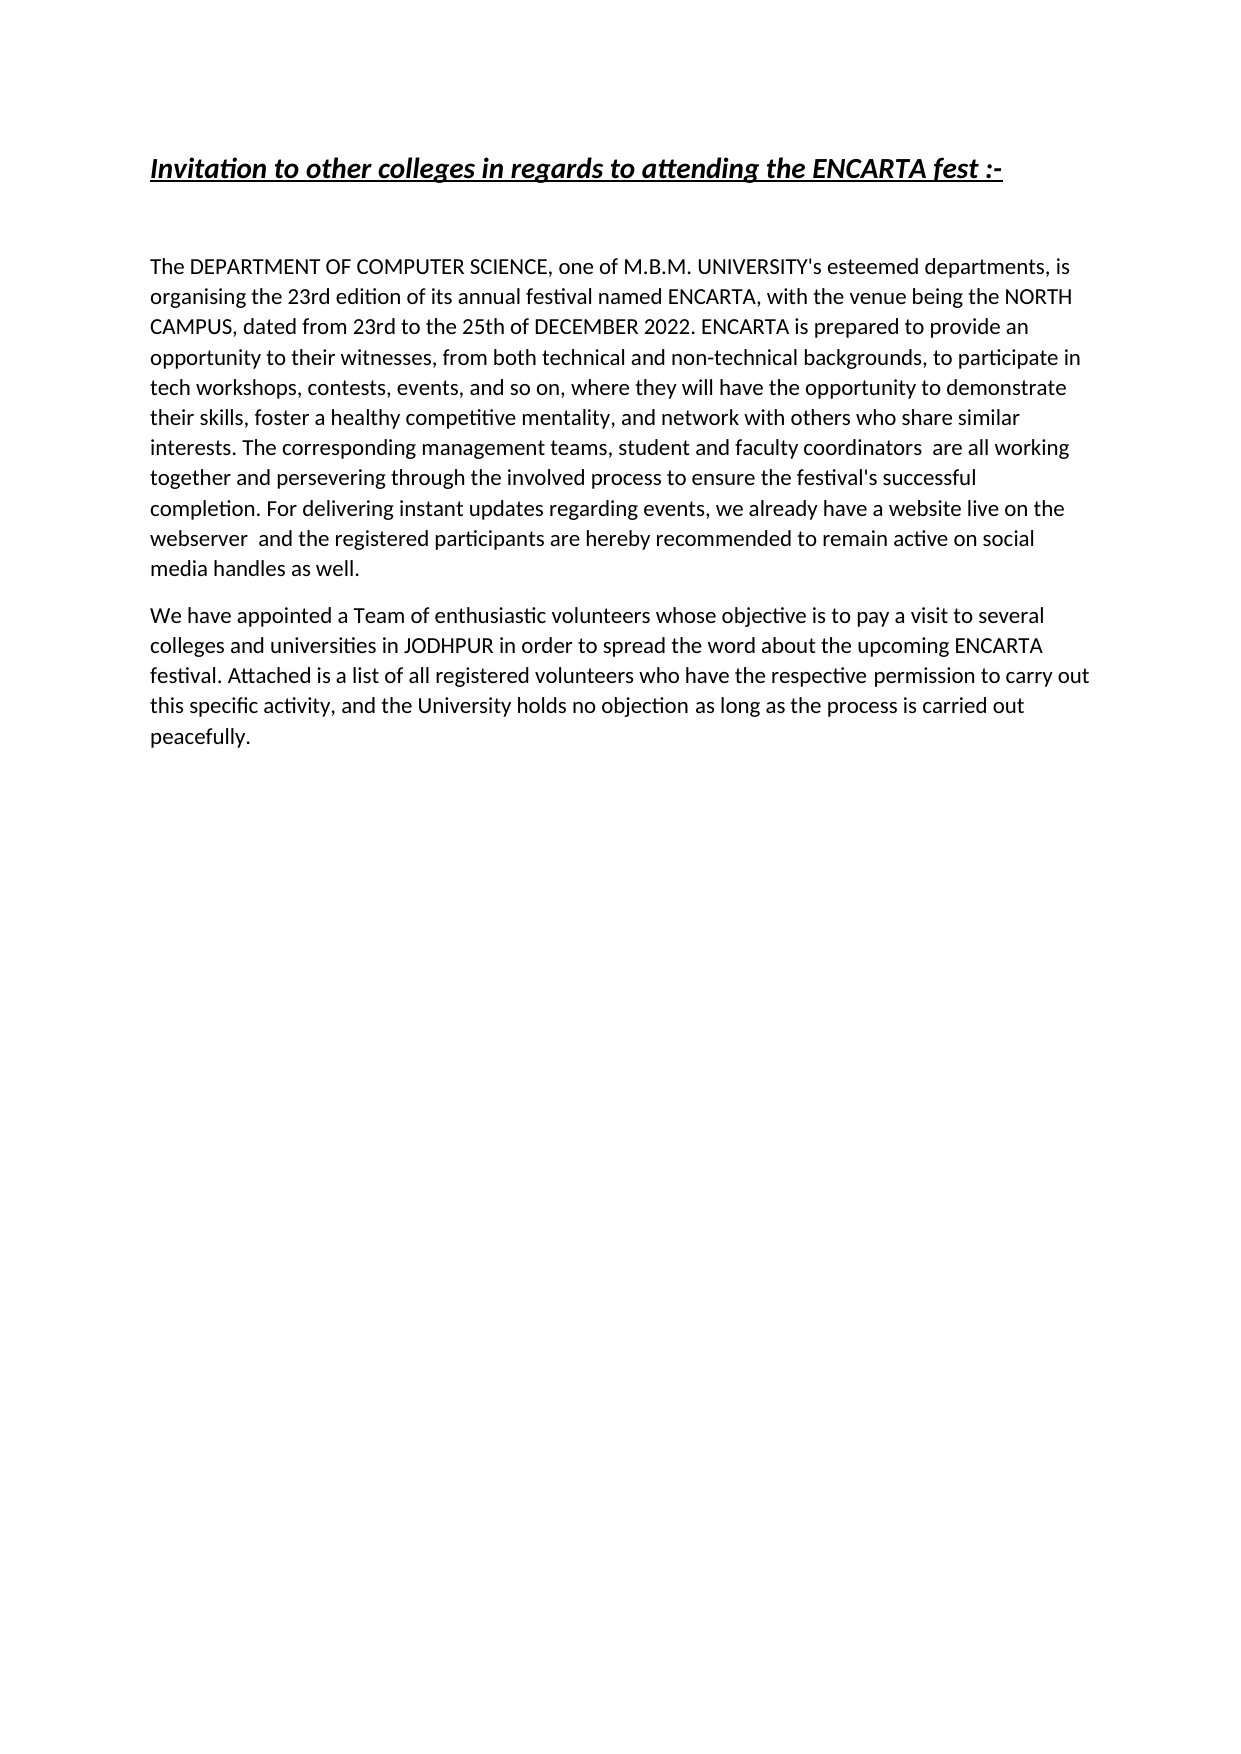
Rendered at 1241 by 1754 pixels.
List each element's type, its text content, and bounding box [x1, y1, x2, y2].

text We have appointed a Team of enthusiastic volunteers whose objective is to pay a visit to several colleges and universities in JODHPUR in order to spread the word about the upcoming ENCARTA festival. Attached is a list of all registered volunteers who have the respective permission to carry out this specific activity, and the University holds no objection as long as the process is carried out peacefully. [150, 601, 1090, 750]
text The DEPARTMENT OF COMPUTER SCIENCE, one of M.B.M. UNIVERSITY's esteemed departments, is organising the 23rd edition of its annual festival named ENCARTA, with the venue being the NORTH CAMPUS, dated from 23rd to the 25th of DECEMBER 2022. ENCARTA is prepared to provide an opportunity to their witnesses, from both technical and non-technical backgrounds, to participate in tech workshops, contests, events, and so on, where they will have the opportunity to demonstrate their skills, foster a healthy competitive mentality, and network with others who share similar interests. The corresponding management teams, student and faculty coordinators are all working together and persevering through the involved process to ensure the festival's successful completion. For delivering instant updates regarding events, we already have a website live on the webserver and the registered participants are hereby recommended to remain active on social media handles as well. [150, 252, 1090, 582]
text Invitation to other colleges in regards to attending the ENCARTA fest :- [150, 150, 1090, 186]
